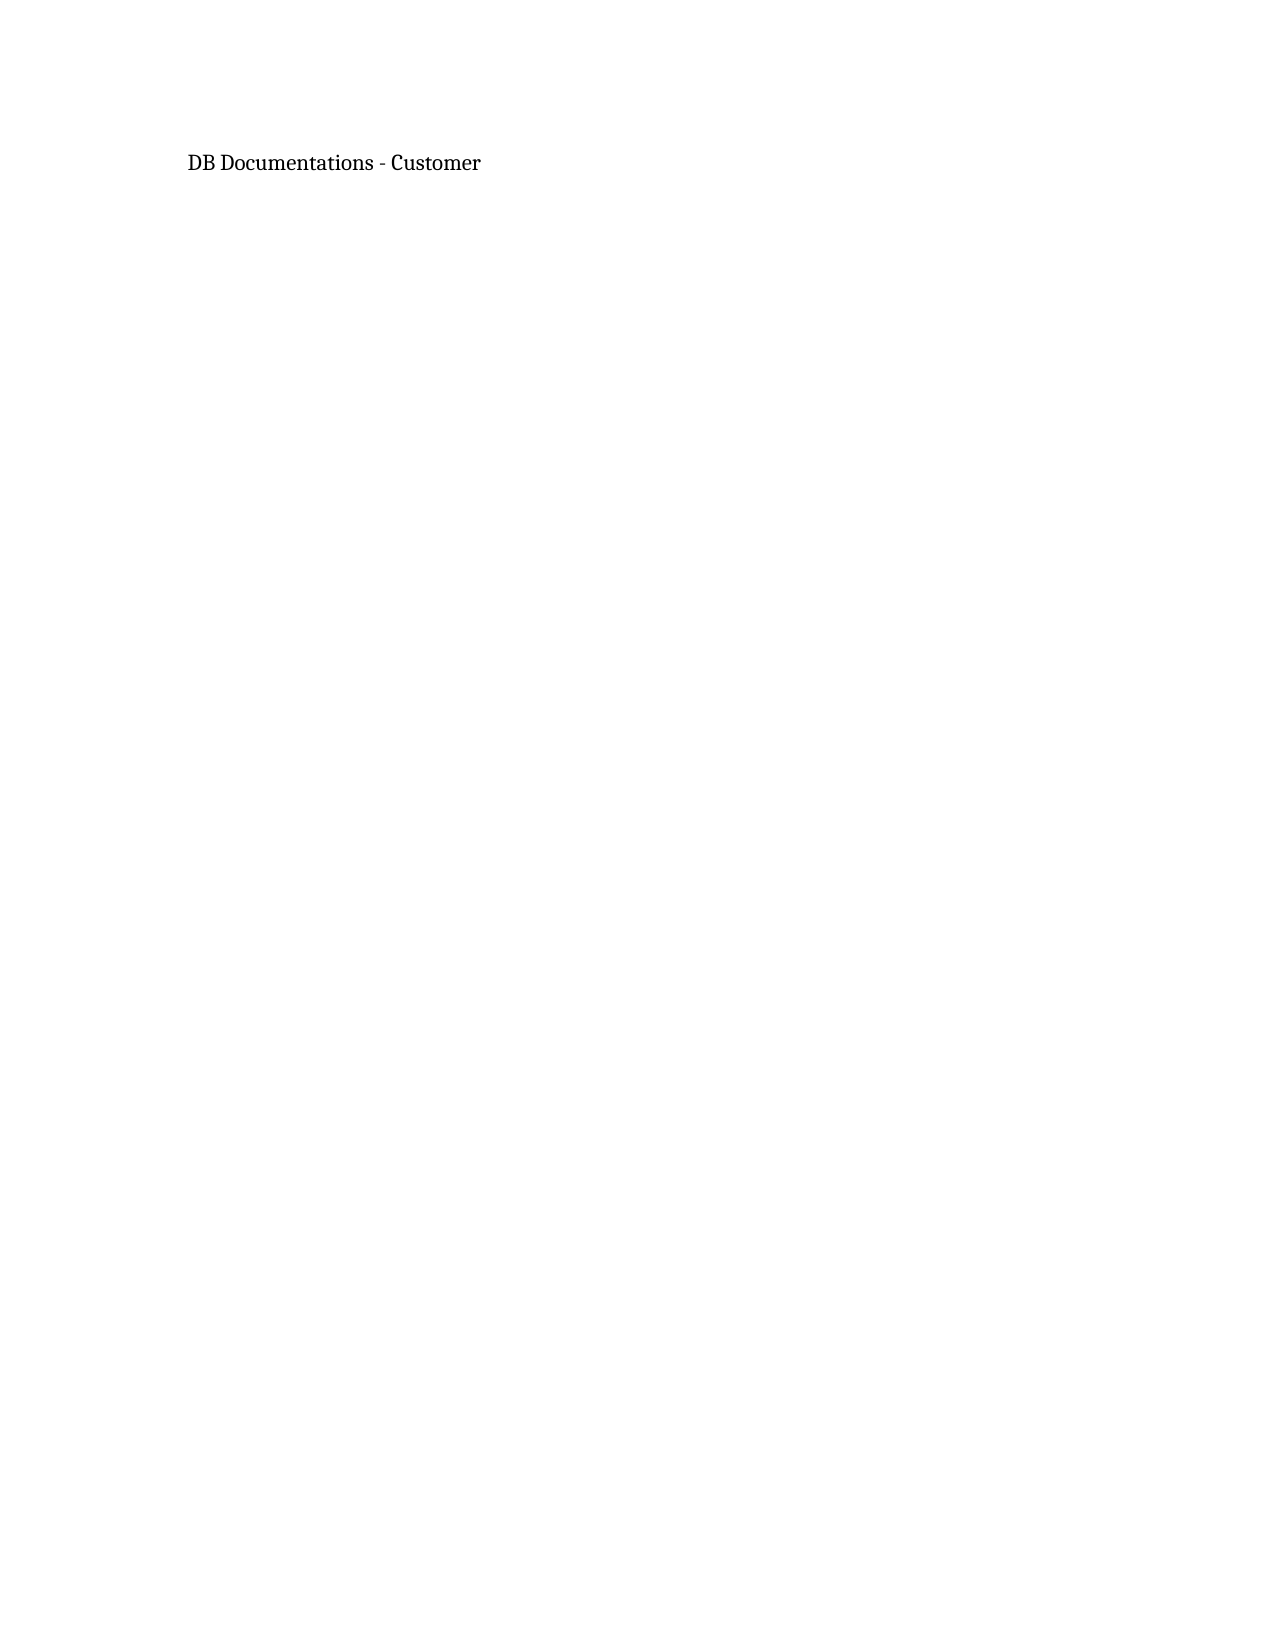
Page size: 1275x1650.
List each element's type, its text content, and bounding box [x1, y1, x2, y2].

text DB Documentations - Customer [187, 150, 1087, 176]
